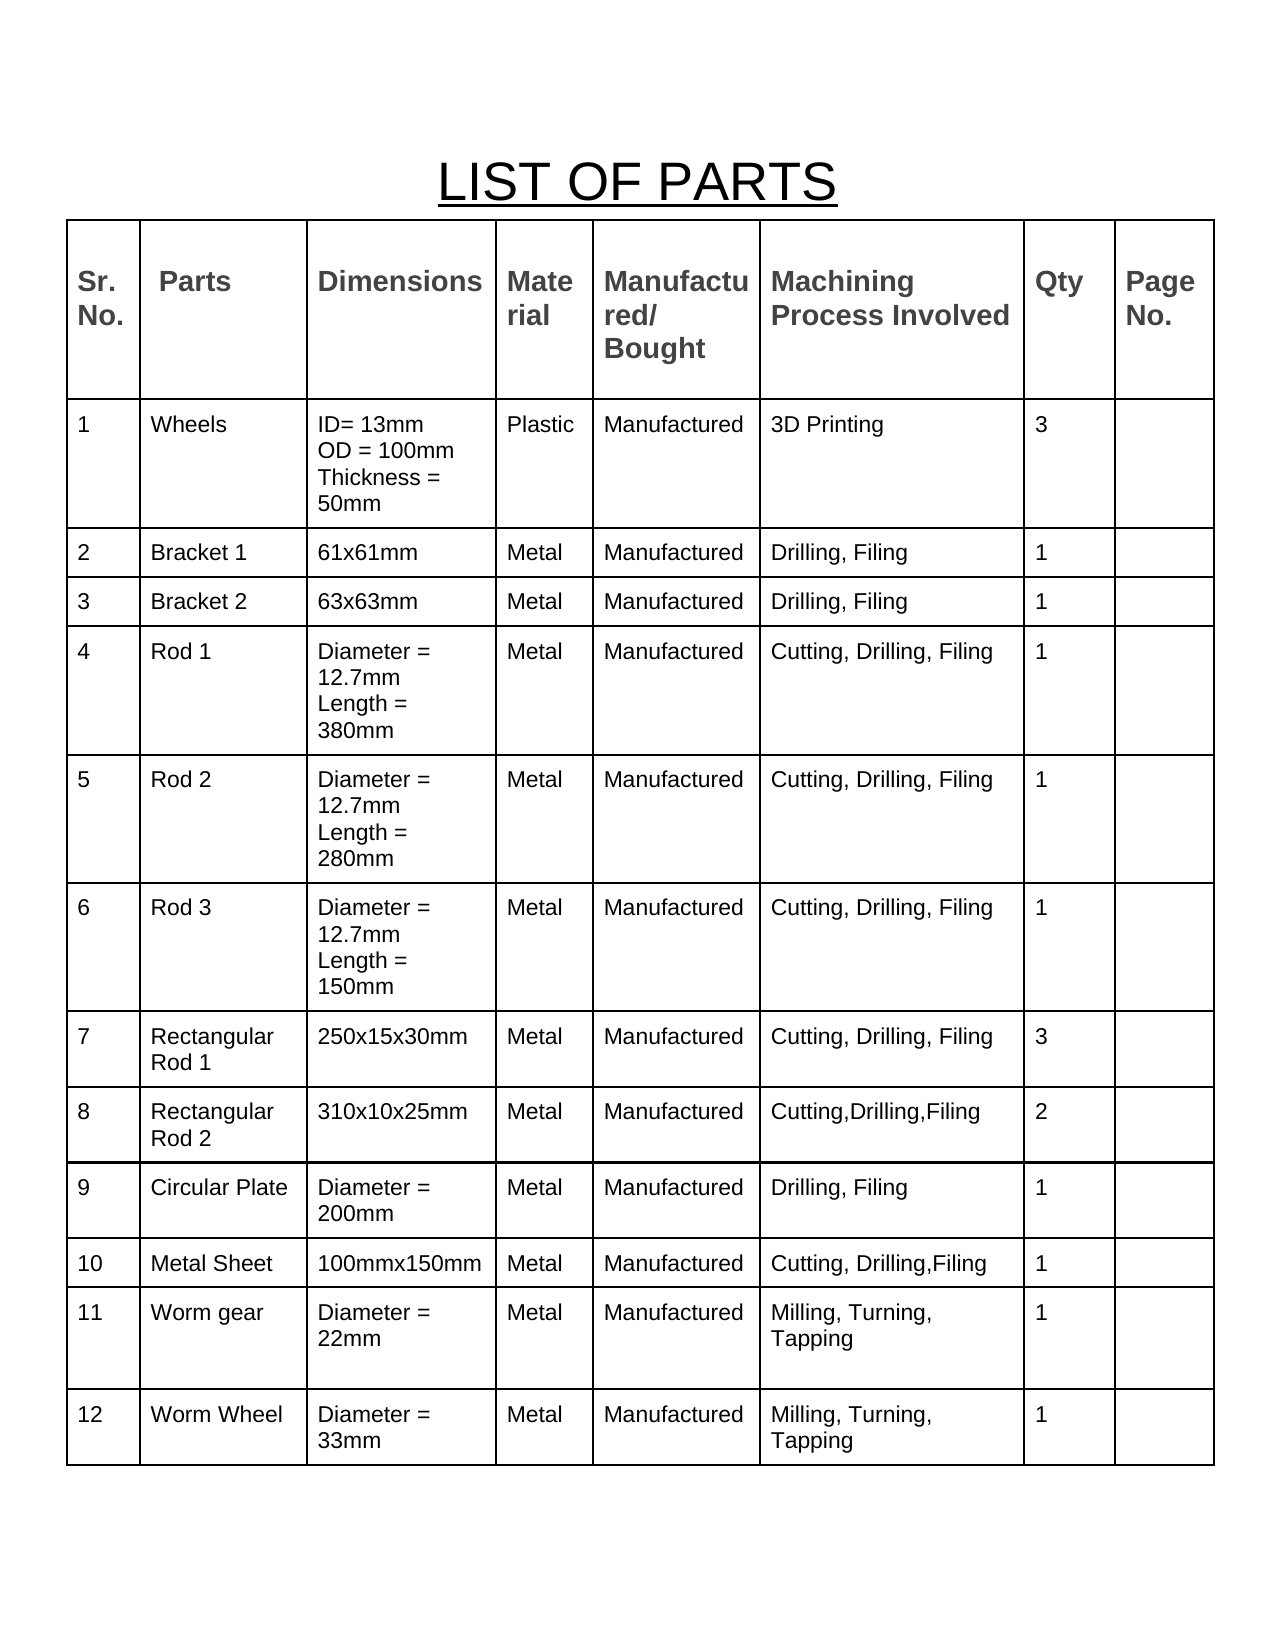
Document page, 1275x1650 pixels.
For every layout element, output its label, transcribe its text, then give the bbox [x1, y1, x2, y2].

table_cell Diameter = 12.7mm Length = 150mm [308, 884, 495, 1010]
table_cell 310x10x25mm [308, 1088, 495, 1161]
table_cell Cutting,Drilling,Filing [761, 1088, 1023, 1161]
table_cell Manufactured [594, 1012, 759, 1086]
title LIST OF PARTS [150, 150, 1125, 212]
table_cell 5 [68, 756, 139, 882]
table_cell Plastic [497, 400, 592, 527]
table_cell Manufactured [594, 529, 759, 576]
table_cell [1116, 756, 1213, 882]
table_header Manufactured/Bought [594, 221, 759, 398]
table_cell Metal [497, 884, 592, 1010]
table_cell Worm gear [141, 1288, 306, 1388]
table_header Parts [141, 221, 306, 398]
table_cell Diameter = 12.7mm Length = 280mm [308, 756, 495, 882]
table_cell 12 [68, 1390, 139, 1464]
table_cell [1116, 1239, 1213, 1286]
table_cell Cutting, Drilling, Filing [761, 1012, 1023, 1086]
table_cell 1 [1025, 1164, 1114, 1237]
table_cell 63x63mm [308, 578, 495, 625]
table_cell [1116, 529, 1213, 576]
table_cell Rectangular Rod 1 [141, 1012, 306, 1086]
table_cell 250x15x30mm [308, 1012, 495, 1086]
table_cell 1 [1025, 529, 1114, 576]
table_cell 1 [68, 400, 139, 527]
table_cell Cutting, Drilling, Filing [761, 756, 1023, 882]
table_cell [1116, 400, 1213, 527]
table_cell Metal [497, 1088, 592, 1161]
table_cell Metal [497, 627, 592, 753]
table_cell [1116, 1164, 1213, 1237]
table_cell Drilling, Filing [761, 1164, 1023, 1237]
table_cell Bracket 2 [141, 578, 306, 625]
table_cell Manufactured [594, 627, 759, 753]
table_cell ID= 13mm OD = 100mm Thickness = 50mm [308, 400, 495, 527]
table_cell 2 [1025, 1088, 1114, 1161]
table_cell [1116, 627, 1213, 753]
table_header Machining Process Involved [761, 221, 1023, 398]
table_cell 3 [68, 578, 139, 625]
table_cell Metal Sheet [141, 1239, 306, 1286]
table_cell 100mmx150mm [308, 1239, 495, 1286]
table_cell Rectangular Rod 2 [141, 1088, 306, 1161]
table_header Dimensions [308, 221, 495, 398]
table_cell [1116, 884, 1213, 1010]
table_cell Manufactured [594, 1390, 759, 1464]
table_cell 1 [1025, 1288, 1114, 1388]
table_cell 4 [68, 627, 139, 753]
table_cell 3D Printing [761, 400, 1023, 527]
table_cell 1 [1025, 1239, 1114, 1286]
table_cell Diameter = 200mm [308, 1164, 495, 1237]
table_cell Manufactured [594, 1288, 759, 1388]
table_header Qty [1025, 221, 1114, 398]
table_cell Diameter = 33mm [308, 1390, 495, 1464]
table_cell Metal [497, 1288, 592, 1388]
table_cell 3 [1025, 1012, 1114, 1086]
table_cell Manufactured [594, 756, 759, 882]
table_cell [1116, 1288, 1213, 1388]
table_cell 3 [1025, 400, 1114, 527]
table_cell Cutting, Drilling, Filing [761, 627, 1023, 753]
table_cell Circular Plate [141, 1164, 306, 1237]
table_cell Manufactured [594, 1088, 759, 1161]
table_cell [1116, 1012, 1213, 1086]
table_cell Manufactured [594, 400, 759, 527]
table_cell Manufactured [594, 1164, 759, 1237]
table_cell [1116, 578, 1213, 625]
table_cell Worm Wheel [141, 1390, 306, 1464]
table_cell Wheels [141, 400, 306, 527]
table_cell Cutting, Drilling,Filing [761, 1239, 1023, 1286]
table_cell Manufactured [594, 578, 759, 625]
table_cell Rod 2 [141, 756, 306, 882]
table_cell 11 [68, 1288, 139, 1388]
table_cell [1116, 1088, 1213, 1161]
table_cell Metal [497, 1164, 592, 1237]
table_cell 1 [1025, 756, 1114, 882]
table_cell 1 [1025, 884, 1114, 1010]
table_cell 9 [68, 1164, 139, 1237]
table_cell Metal [497, 756, 592, 882]
table_cell 6 [68, 884, 139, 1010]
table_cell 10 [68, 1239, 139, 1286]
table_cell [1116, 1390, 1213, 1464]
table_cell Metal [497, 1012, 592, 1086]
table_cell Rod 1 [141, 627, 306, 753]
table_cell Milling, Turning, Tapping [761, 1288, 1023, 1388]
table_header Sr. No. [68, 221, 139, 398]
table_cell Metal [497, 578, 592, 625]
table_cell Metal [497, 1239, 592, 1286]
table_cell Drilling, Filing [761, 578, 1023, 625]
table_cell Diameter = 12.7mm Length = 380mm [308, 627, 495, 753]
table_cell Bracket 1 [141, 529, 306, 576]
table_cell 8 [68, 1088, 139, 1161]
table_cell Rod 3 [141, 884, 306, 1010]
table_cell 2 [68, 529, 139, 576]
table_header Material [497, 221, 592, 398]
table_cell Metal [497, 529, 592, 576]
table_cell Manufactured [594, 1239, 759, 1286]
table_cell Manufactured [594, 884, 759, 1010]
table_cell Metal [497, 1390, 592, 1464]
table_cell Cutting, Drilling, Filing [761, 884, 1023, 1010]
table_cell Diameter = 22mm [308, 1288, 495, 1388]
table_cell 1 [1025, 627, 1114, 753]
table_cell Drilling, Filing [761, 529, 1023, 576]
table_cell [761, 1390, 1023, 1464]
table_cell 61x61mm [308, 529, 495, 576]
table_header Page No. [1116, 221, 1213, 398]
table_cell 1 [1025, 1390, 1114, 1464]
table_cell 1 [1025, 578, 1114, 625]
table_cell 7 [68, 1012, 139, 1086]
